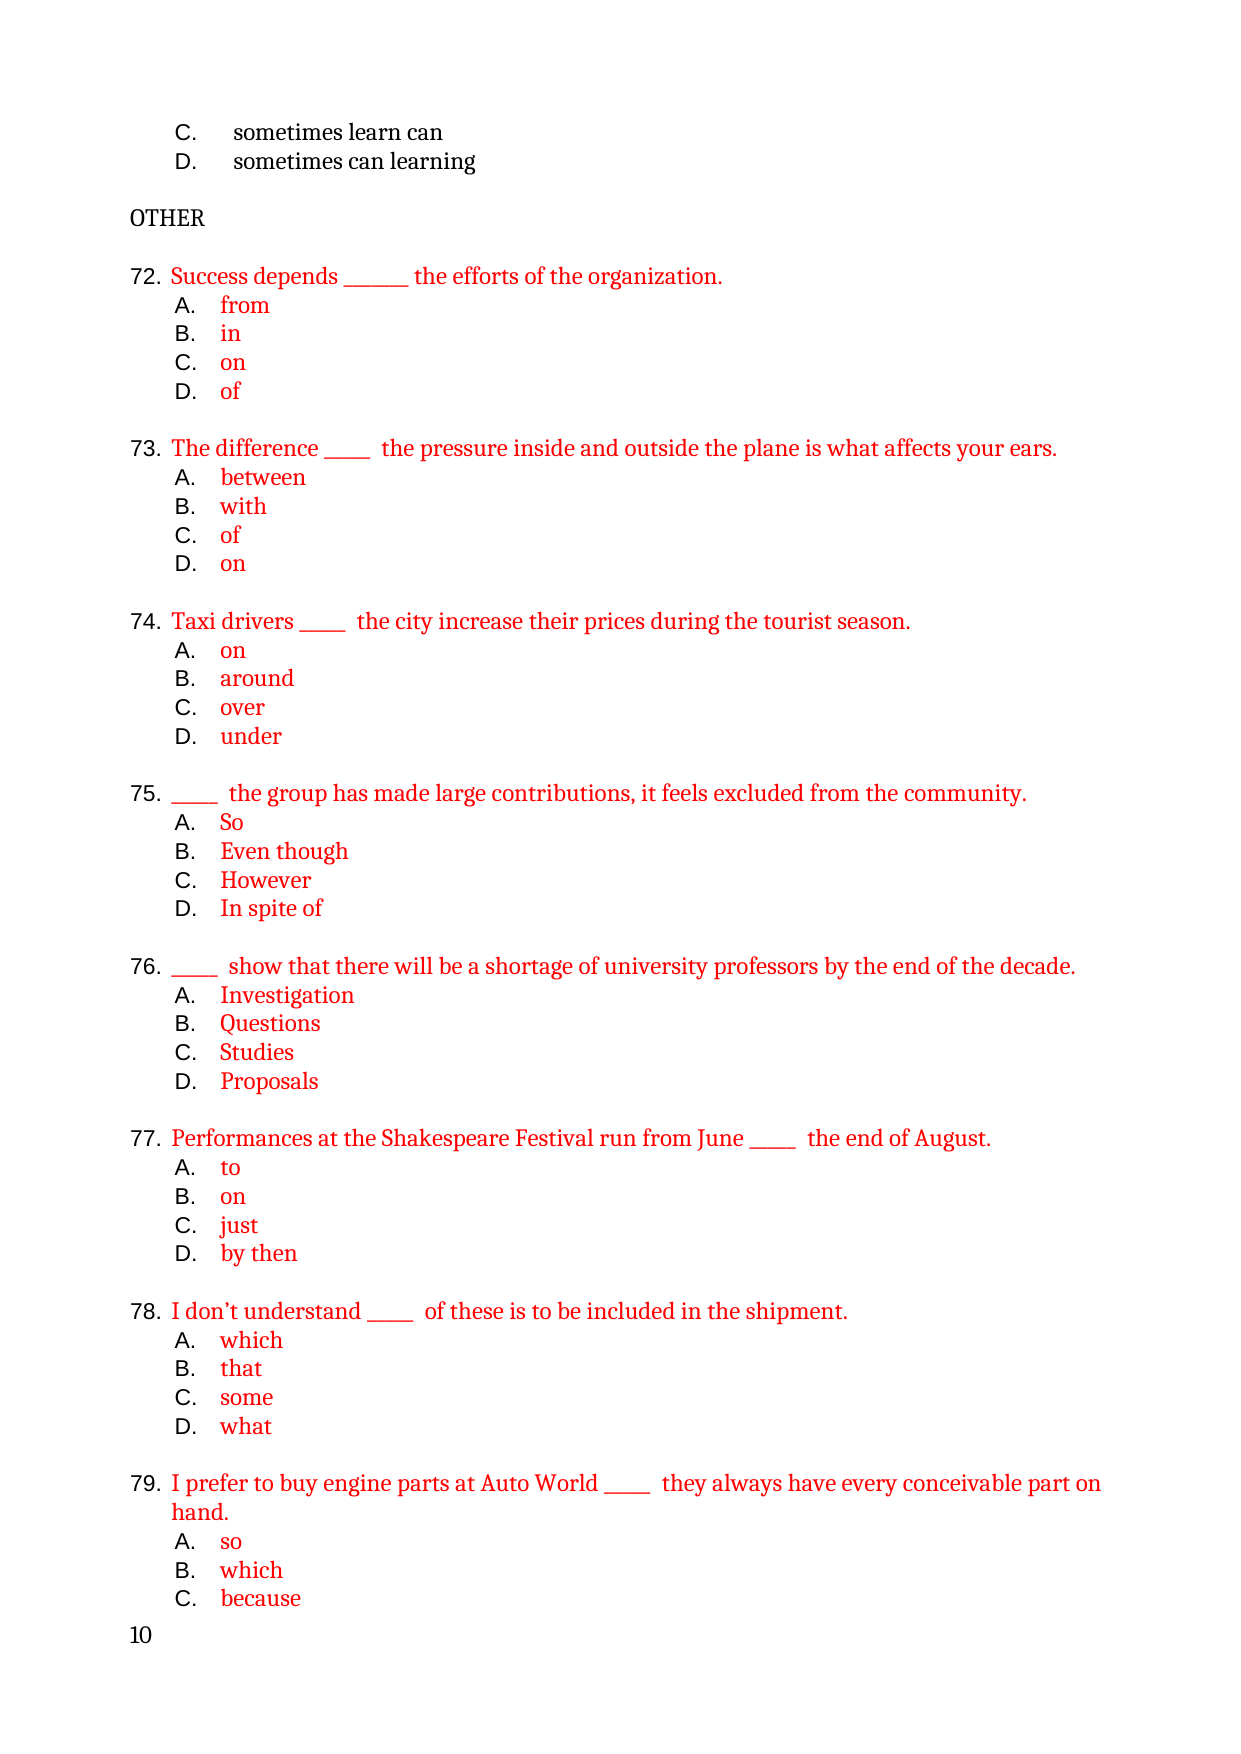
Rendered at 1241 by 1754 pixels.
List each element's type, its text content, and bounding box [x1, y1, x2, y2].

list So [174, 808, 1110, 837]
list Success depends _______ the efforts of the organization. [130, 262, 1110, 291]
list of [174, 521, 1110, 549]
list _____ show that there will be a shortage of university professors by the end of the decade. [130, 952, 1110, 981]
list However [174, 866, 1110, 894]
list Questions [174, 1009, 1110, 1038]
list so [174, 1527, 1110, 1556]
list on [174, 549, 1110, 578]
list under [174, 722, 1110, 751]
list Taxi drivers _____ the city increase their prices during the tourist season. [130, 607, 1110, 636]
list what [174, 1412, 1110, 1441]
list of [174, 377, 1110, 406]
list _____ the group has made large contributions, it feels excluded from the community. [130, 779, 1110, 808]
list in [174, 319, 1110, 348]
list The difference _____ the pressure inside and outside the plane is what affects your ears. [130, 434, 1110, 463]
list around [174, 664, 1110, 693]
list by then [174, 1239, 1110, 1268]
list over [174, 693, 1110, 722]
list to [174, 1153, 1110, 1182]
list I don’t understand _____ of these is to be included in the shipment. [130, 1297, 1110, 1326]
list Investigation [174, 981, 1110, 1009]
list from [174, 291, 1110, 319]
text OTHER [130, 204, 1110, 233]
list which [174, 1326, 1110, 1354]
list In spite of [174, 894, 1110, 923]
list on [174, 1182, 1110, 1211]
list with [174, 492, 1110, 521]
list on [174, 636, 1110, 664]
list that [174, 1354, 1110, 1383]
list I prefer to buy engine parts at Auto World _____ they always have every conceivable part on hand. [130, 1469, 1110, 1527]
list sometimes can learning [174, 147, 1110, 176]
list on [174, 348, 1110, 377]
list Studies [174, 1038, 1110, 1067]
list Performances at the Shakespeare Festival run from June _____ the end of August. [130, 1124, 1110, 1153]
list because [174, 1584, 1110, 1613]
list between [174, 463, 1110, 492]
list sometimes learn can [174, 118, 1110, 147]
list just [174, 1211, 1110, 1239]
list Even though [174, 837, 1110, 866]
list Proposals [174, 1067, 1110, 1096]
list some [174, 1383, 1110, 1412]
list which [174, 1556, 1110, 1584]
